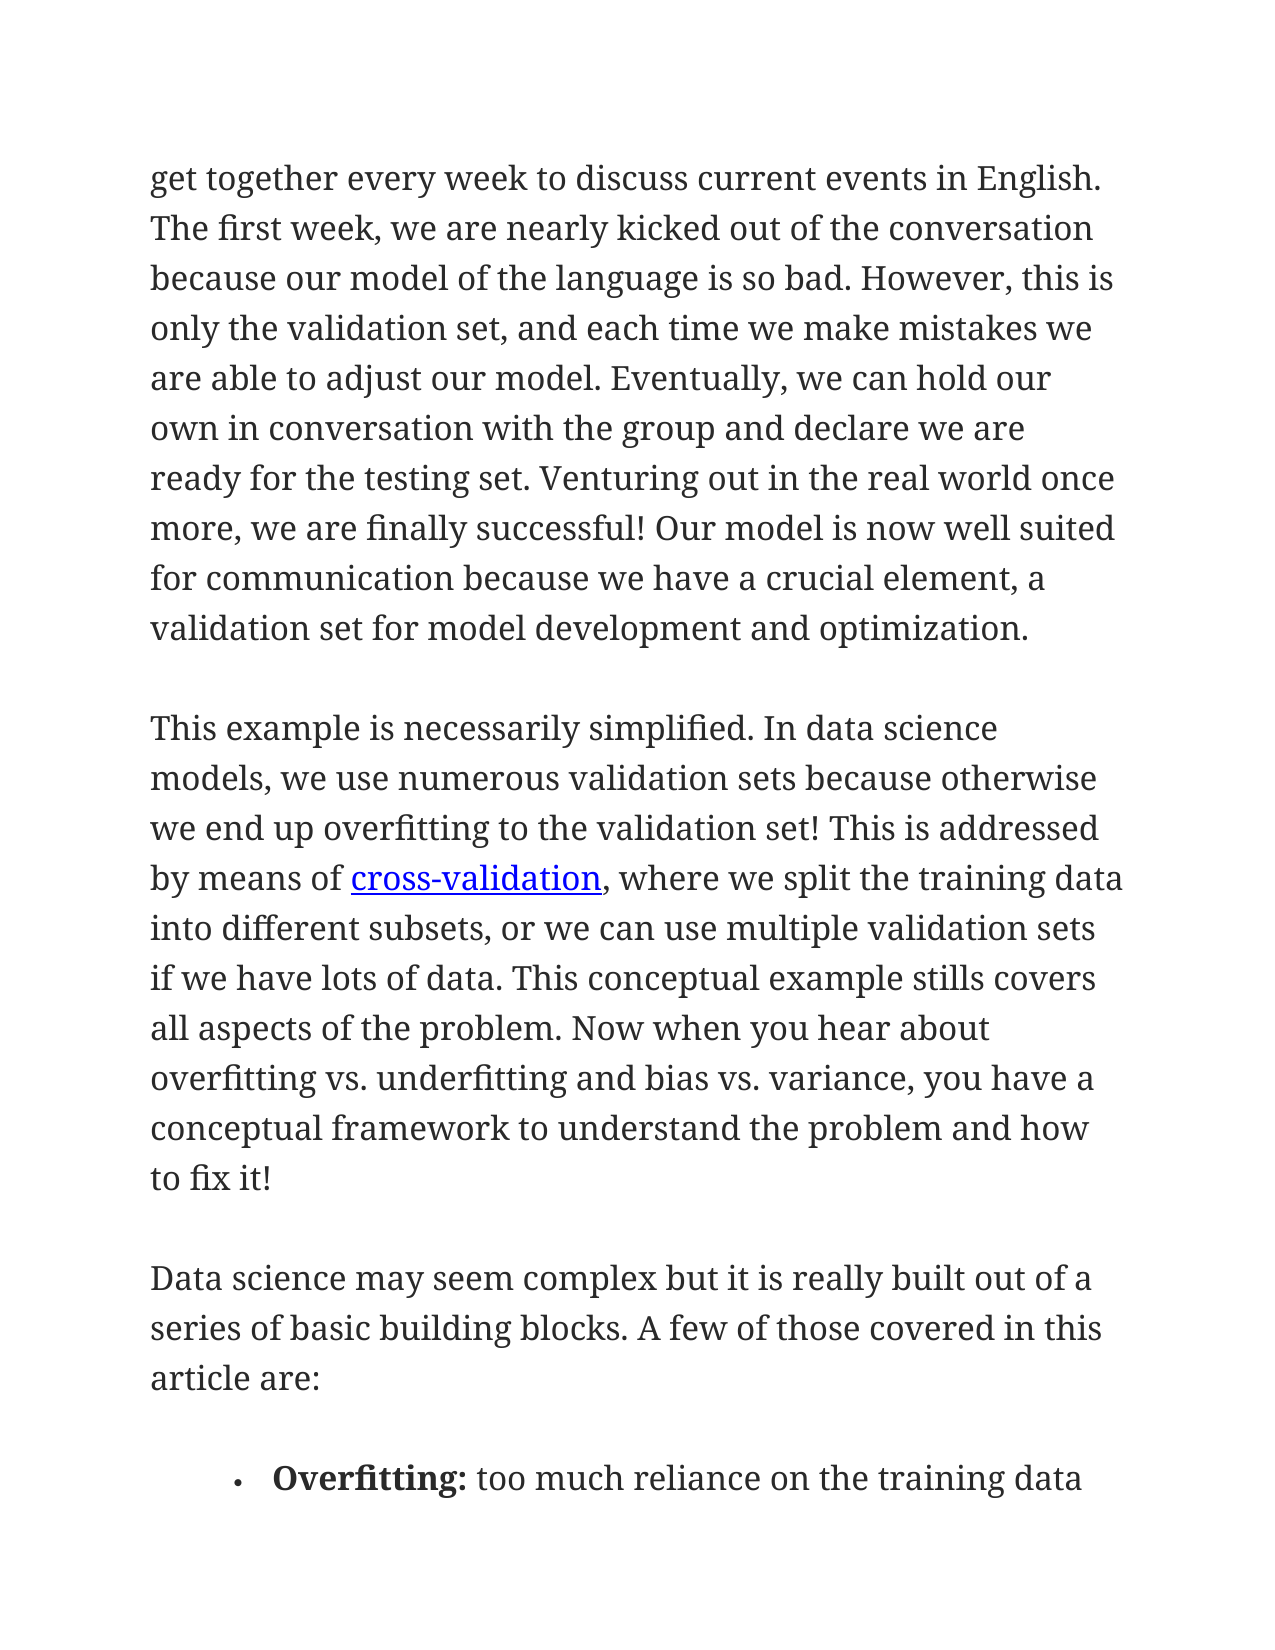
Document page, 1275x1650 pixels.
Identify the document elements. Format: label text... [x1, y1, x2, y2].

text This example is necessarily simplified. In data science models, we use numerous validation sets because otherwise we end up overfitting to the validation set! This is addressed by means of cross-validation, where we split the training data into different subsets, or we can use multiple validation sets if we have lots of data. This conceptual example stills covers all aspects of the problem. Now when you hear about overfitting vs. underfitting and bias vs. variance, you have a conceptual framework to understand the problem and how to fix it! [150, 700, 1125, 1200]
text Data science may seem complex but it is really built out of a series of basic building blocks. A few of those covered in this article are: [150, 1250, 1125, 1400]
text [150, 150, 1125, 650]
list Overfitting: too much reliance on the training data [234, 1450, 1125, 1500]
